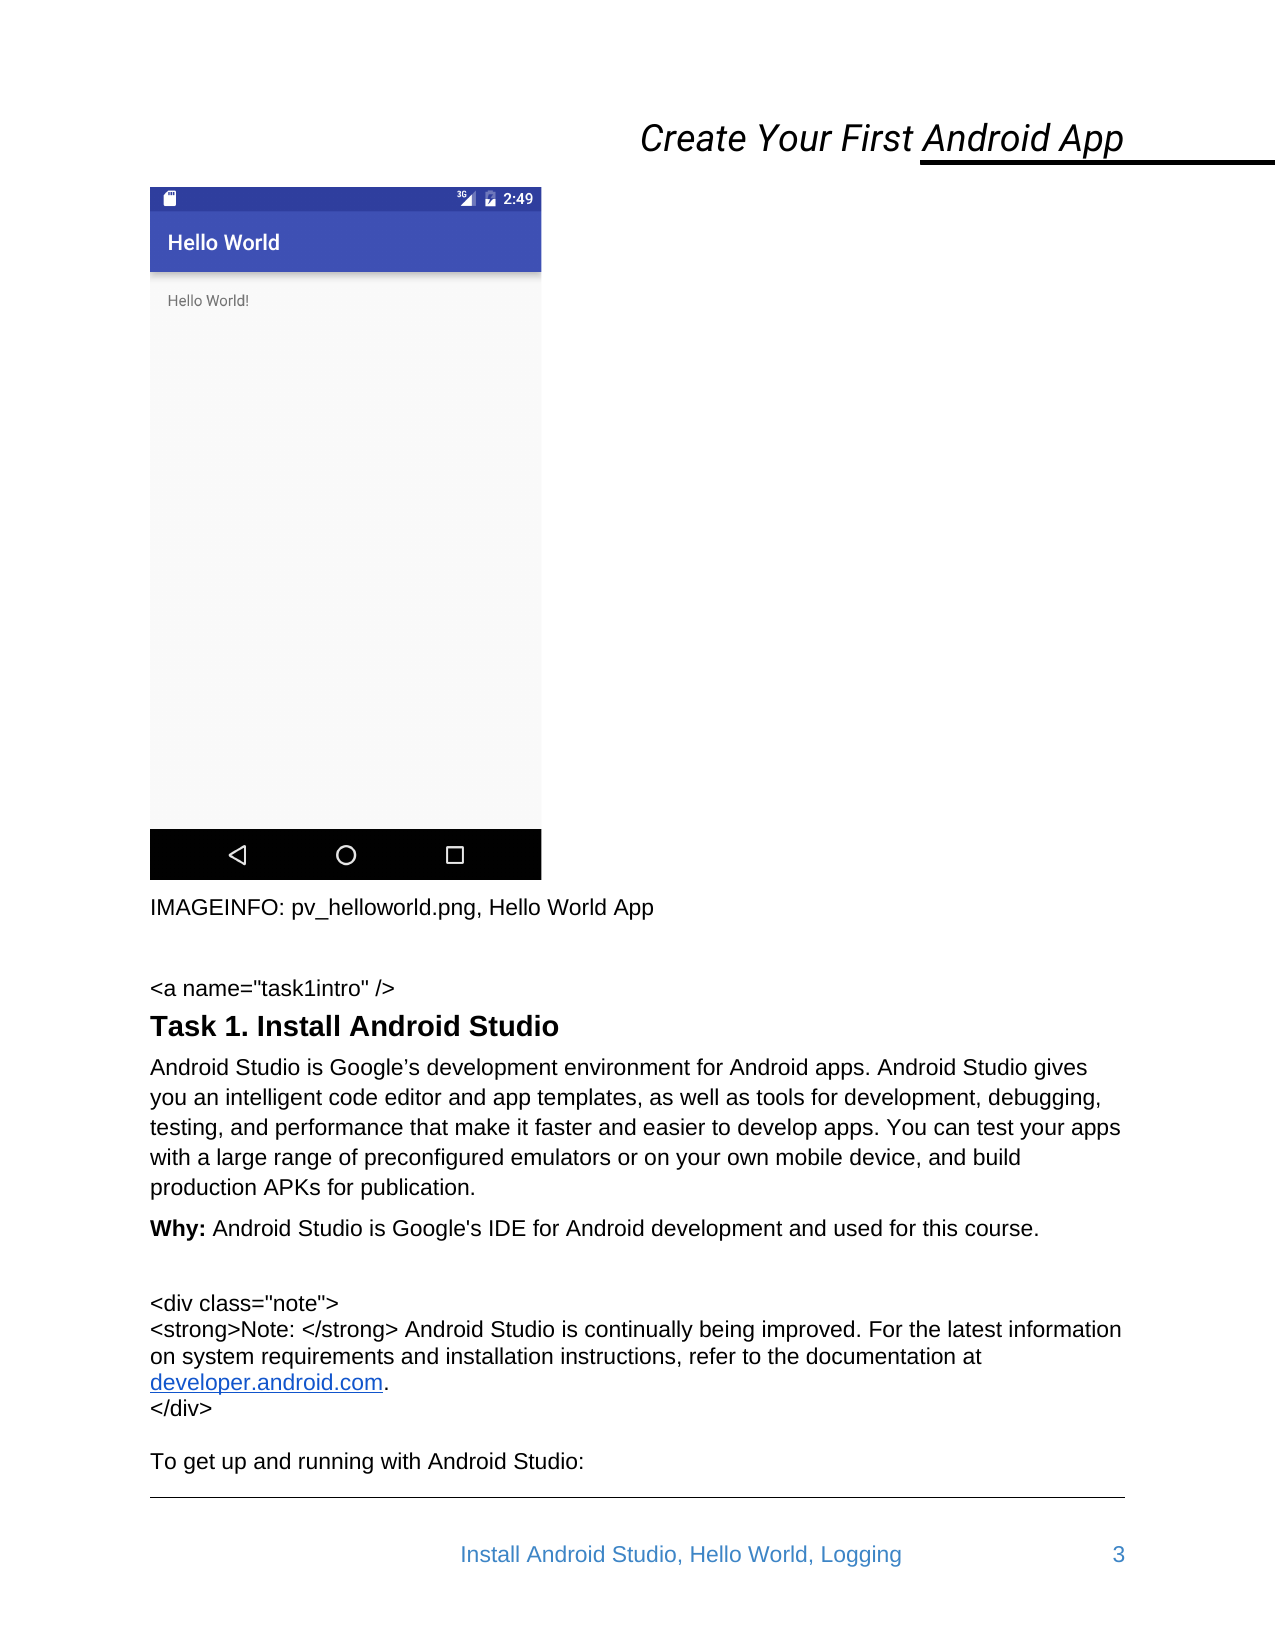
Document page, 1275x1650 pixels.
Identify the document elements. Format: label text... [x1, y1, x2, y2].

text IMAGEINFO: pv_helloworld.png, Hello World App [150, 894, 1125, 920]
text </div> [150, 1395, 1125, 1422]
text To get up and running with Android Studio: [150, 1448, 1125, 1474]
text <a name="task1intro" /> [150, 975, 1125, 1001]
text <div class="note"> [150, 1290, 1125, 1316]
text Why: Android Studio is Google's IDE for Android development and used for this course. [150, 1215, 1125, 1241]
text Android Studio is Google’s development environment for Android apps. Android Studio gives you an intelligent code editor and app templates, as well as tools for development, debugging, testing, and performance that make it faster and easier to develop apps. You can test your apps with a large range of preconfigured emulators or on your own mobile device, and build production APKs for publication. [150, 1053, 1125, 1201]
subtitle Task 1. Install Android Studio [150, 1009, 1125, 1043]
text <strong>Note: </strong> Android Studio is continually being improved. For the latest information on system requirements and installation instructions, refer to the documentation at developer.android.com. [150, 1316, 1125, 1395]
picture [150, 187, 542, 880]
